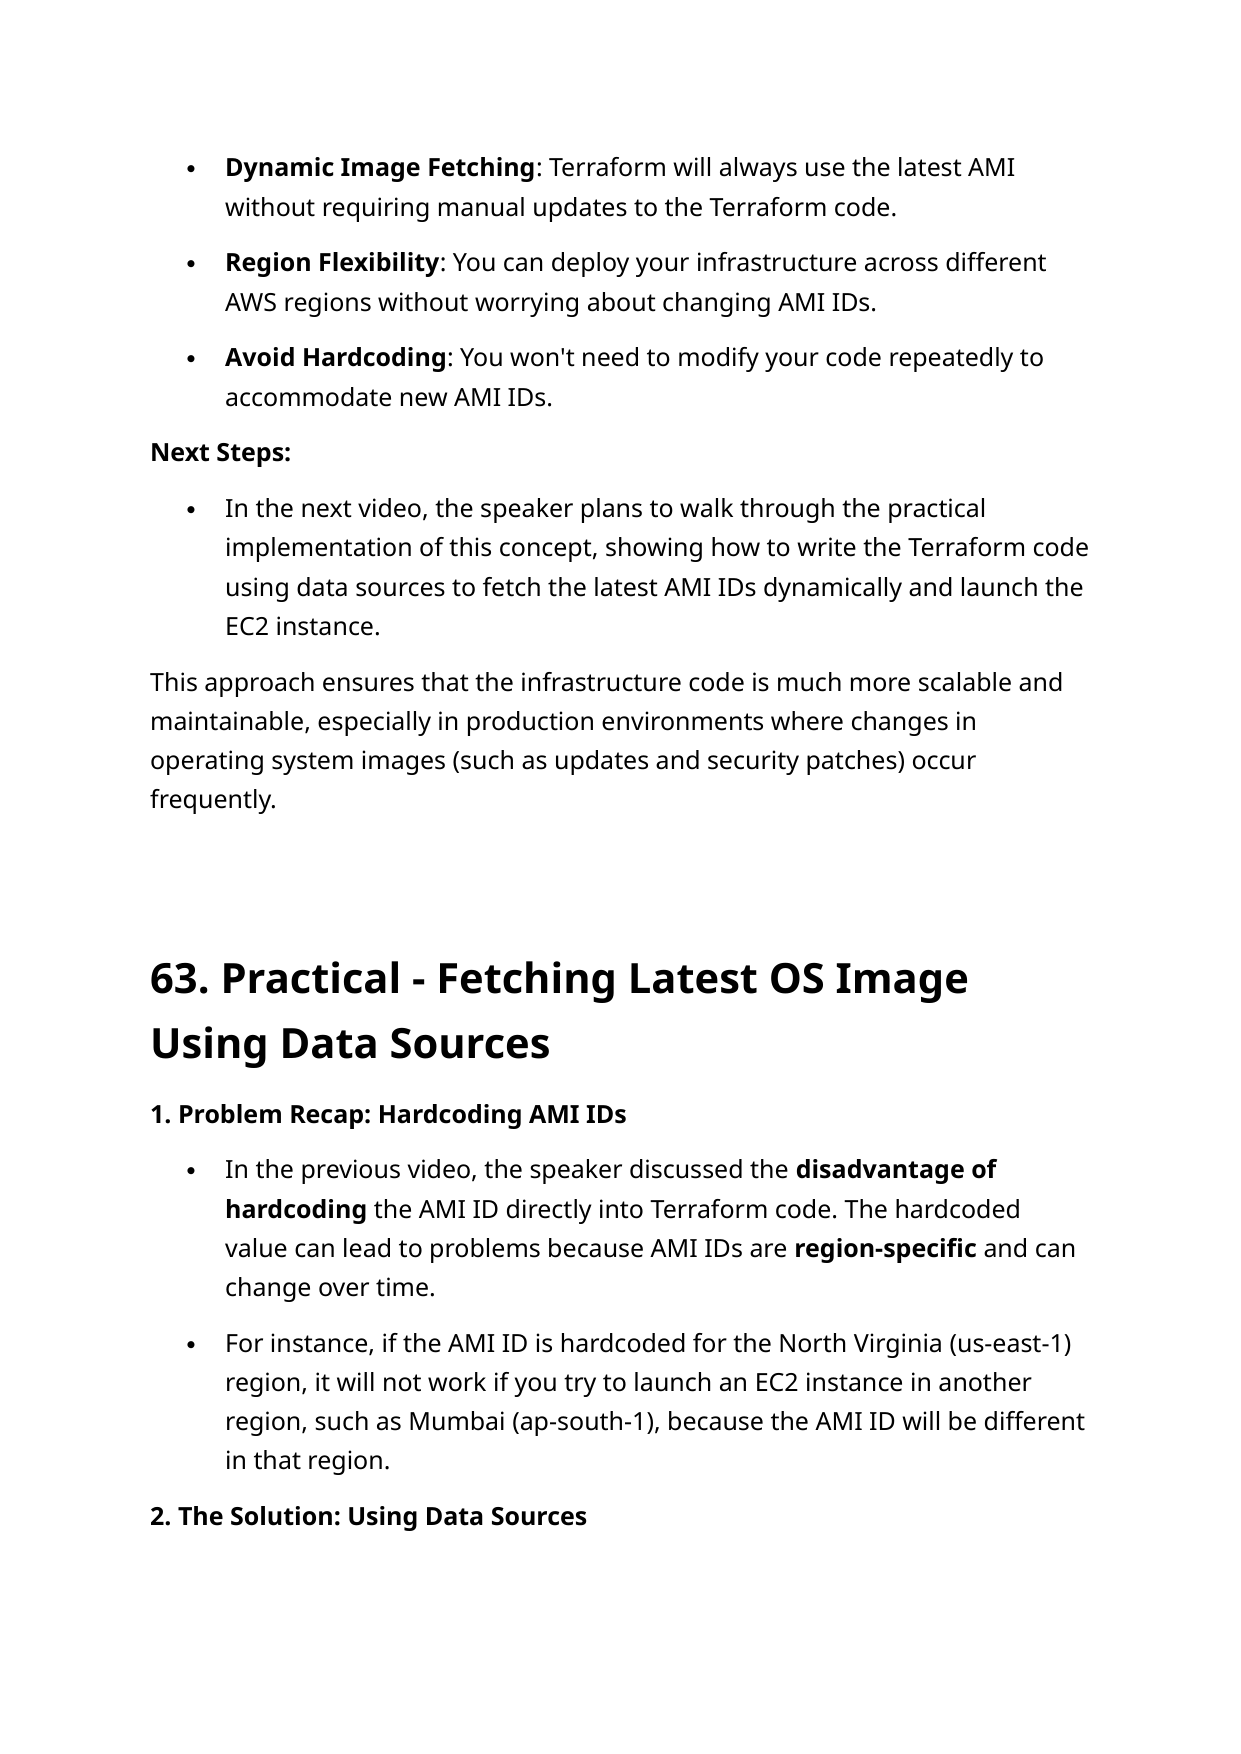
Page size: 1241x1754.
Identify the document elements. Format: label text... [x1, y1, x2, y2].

text 63. Practical - Fetching Latest OS Image Using Data Sources [150, 949, 1090, 1071]
list Region Flexibility: You can deploy your infrastructure across different AWS regions without worrying about changing AMI IDs. [187, 245, 1090, 318]
text 1. Problem Recap: Hardcoding AMI IDs [150, 1096, 1090, 1130]
list Dynamic Image Fetching: Terraform will always use the latest AMI without requiring manual updates to the Terraform code. [187, 150, 1090, 223]
text Next Steps: [150, 435, 1090, 469]
list Avoid Hardcoding: You won't need to modify your code repeatedly to accommodate new AMI IDs. [187, 340, 1090, 413]
list For instance, if the AMI ID is hardcoded for the North Virginia (us-east-1) region, it will not work if you try to launch an EC2 instance in another region, such as Mumbai (ap-south-1), because the AMI ID will be different in that region. [187, 1325, 1090, 1477]
list In the previous video, the speaker discussed the disadvantage of hardcoding the AMI ID directly into Terraform code. The hardcoded value can lead to problems because AMI IDs are region-specific and can change over time. [187, 1152, 1090, 1304]
text This approach ensures that the infrastructure code is much more scalable and maintainable, especially in production environments where changes in operating system images (such as updates and security patches) occur frequently. [150, 664, 1090, 816]
list In the next video, the speaker plans to walk through the practical implementation of this concept, showing how to write the Terraform code using data sources to fetch the latest AMI IDs dynamically and launch the EC2 instance. [187, 491, 1090, 642]
text 2. The Solution: Using Data Sources [150, 1499, 1090, 1533]
